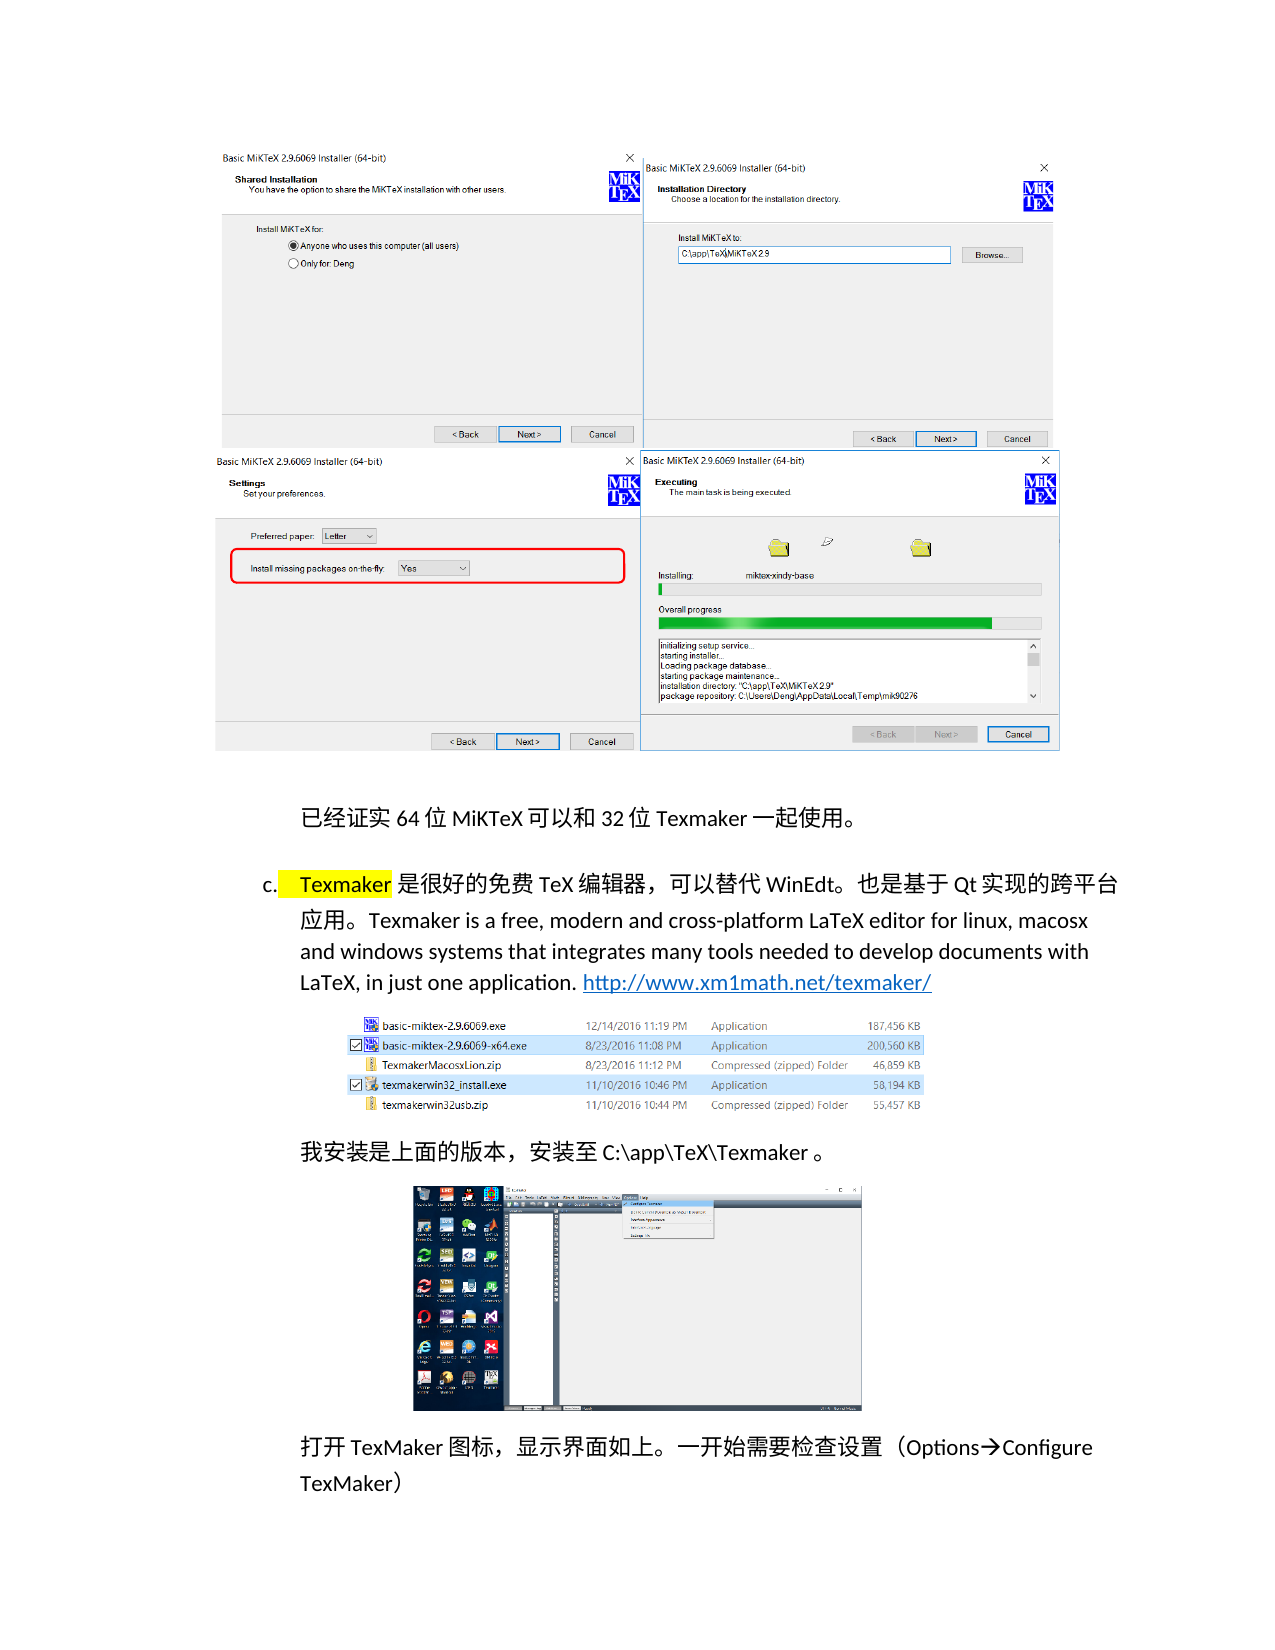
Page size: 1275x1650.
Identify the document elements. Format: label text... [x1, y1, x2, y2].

picture [221, 150, 1054, 448]
picture [347, 1014, 928, 1115]
picture [413, 1186, 862, 1411]
list 已经证实64位MiKTeX可以和32位Texmaker一起使用。 [300, 800, 1125, 833]
list Texmaker 是很好的免费TeX编辑器，可以替代WinEdt。也是基于Qt实现的跨平台应用。Texmaker is a free, modern and cross-platform LaTeX editor for linux, macosx and windows systems that integrates many tools needed to develop documents with LaTeX, in just one application. http://www.xm1math.net/texmaker/ [262, 866, 1125, 996]
list 我安装是上面的版本，安装至C:\app\TeX\Texmaker 。 [300, 1133, 1125, 1167]
list 打开TexMaker图标，显示界面如上。一开始需要检查设置（OptionsConfigure TexMaker） [300, 1429, 1125, 1498]
picture [215, 450, 1060, 751]
